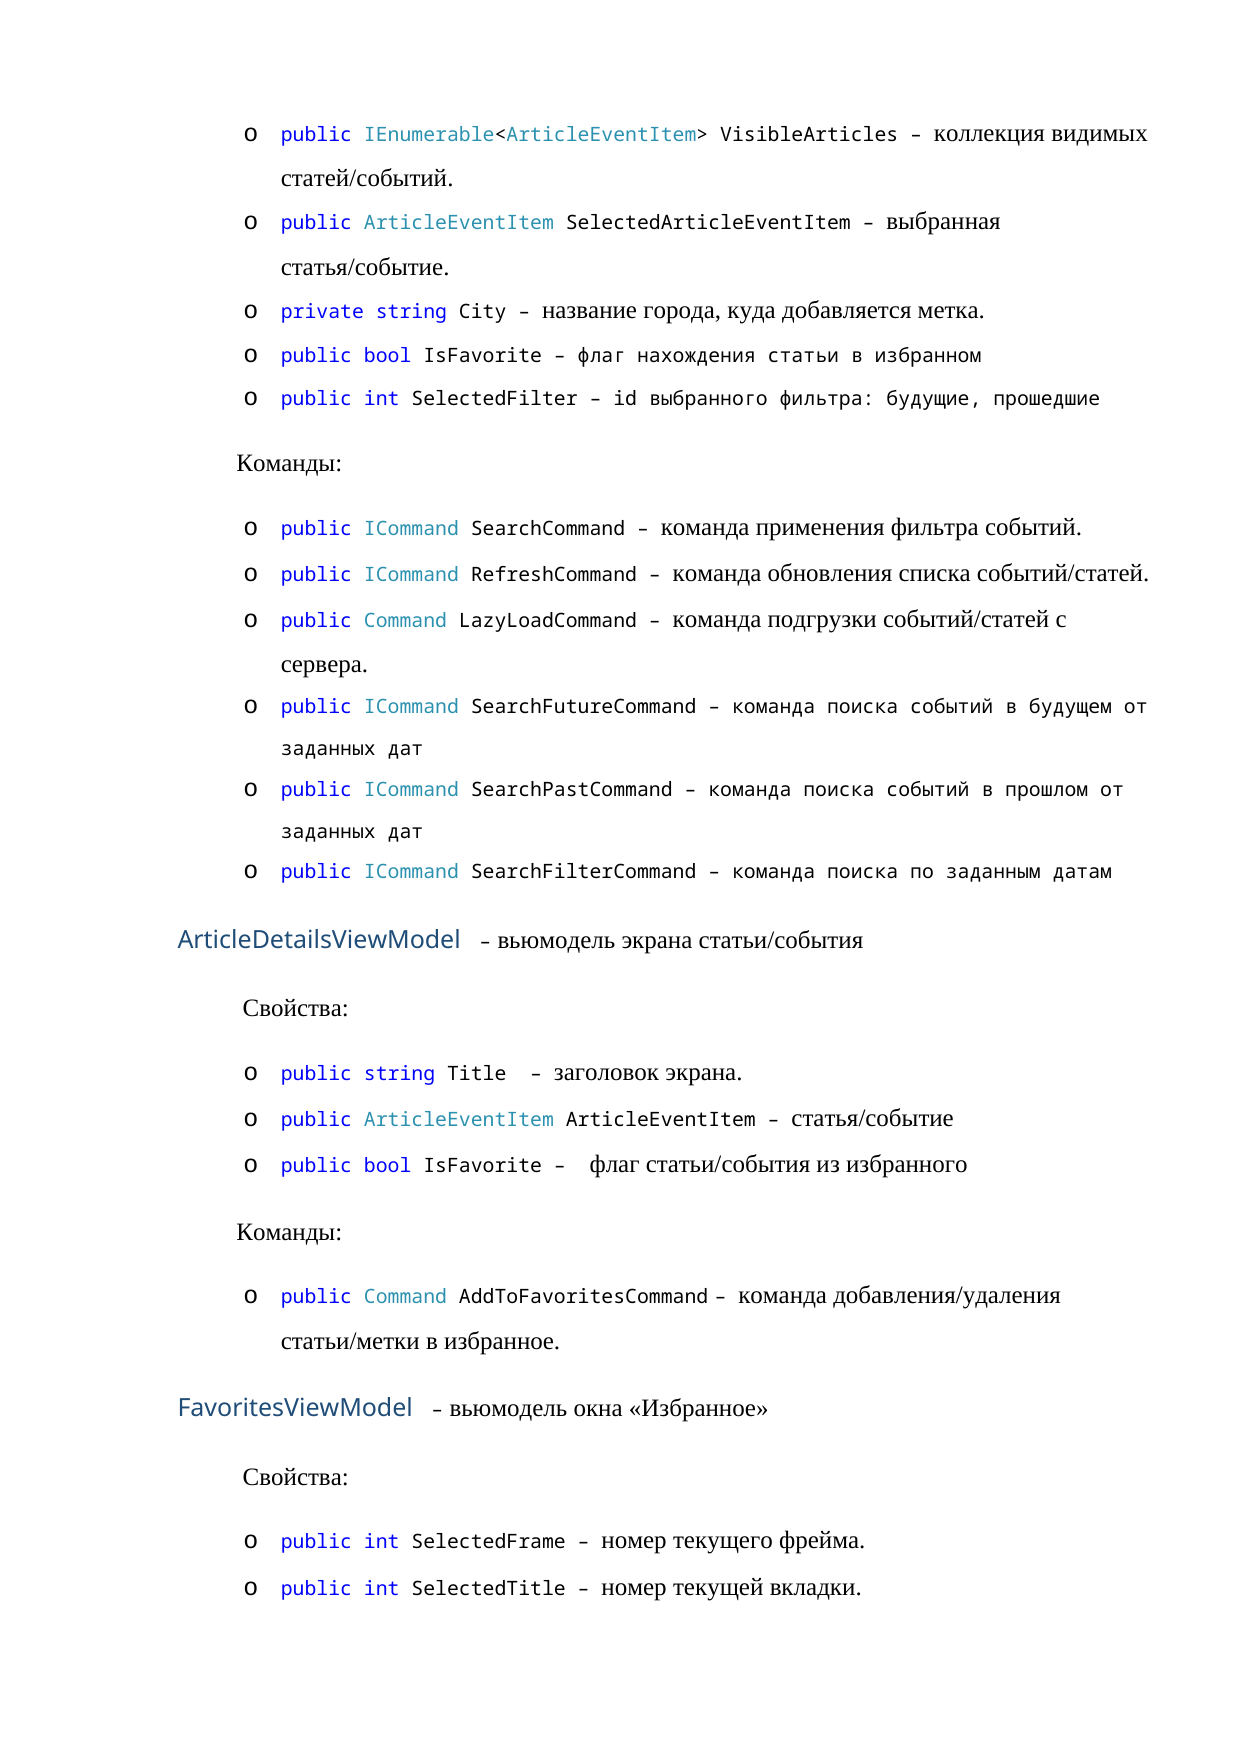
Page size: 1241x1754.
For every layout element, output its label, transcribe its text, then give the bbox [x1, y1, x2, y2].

text Свойства: [236, 1462, 1152, 1490]
list public ArticleEventItem ArticleEventItem – статья/событие [243, 1103, 1152, 1134]
list private string City – название города, куда добавляется метка. [243, 295, 1152, 326]
list public ICommand SearchPastCommand – команда поиска событий в прошлом от заданных дат [243, 775, 1152, 844]
list public string Title – заголовок экрана. [243, 1057, 1152, 1088]
text FavoritesViewModel – вьюмодель окна «Избранное» [177, 1390, 1152, 1424]
list public int SelectedFilter – id выбранного фильтра: будущие, прошедшие [243, 384, 1152, 413]
list public ICommand SearchFutureCommand – команда поиска событий в будущем от заданных дат [243, 692, 1152, 762]
list public ArticleEventItem SelectedArticleEventItem – выбранная статья/событие. [243, 206, 1152, 280]
list public Command AddToFavoritesCommand – команда добавления/удаления статьи/метки в избранное. [243, 1281, 1152, 1354]
list public ICommand SearchCommand – команда применения фильтра событий. [243, 512, 1152, 542]
list public int SelectedTitle – номер текущей вкладки. [243, 1572, 1152, 1603]
list public ICommand RefreshCommand – команда обновления списка событий/статей. [243, 558, 1152, 589]
text Команды: [236, 448, 1152, 476]
list public int SelectedFrame – номер текущего фрейма. [243, 1526, 1152, 1556]
list public Command LazyLoadCommand – команда подгрузки событий/статей с сервера. [243, 604, 1152, 678]
text Команды: [236, 1217, 1152, 1245]
list public bool IsFavorite – флаг статьи/события из избранного [243, 1149, 1152, 1180]
list public ICommand SearchFilterCommand – команда поиска по заданным датам [243, 857, 1152, 886]
text Свойства: [236, 993, 1152, 1022]
list public bool IsFavorite – флаг нахождения статьи в избранном [243, 341, 1152, 370]
text ArticleDetailsViewModel – вьюмодель экрана статьи/события [177, 921, 1152, 955]
list public IEnumerable<ArticleEventItem> VisibleArticles – коллекция видимых статей/событий. [243, 118, 1152, 192]
